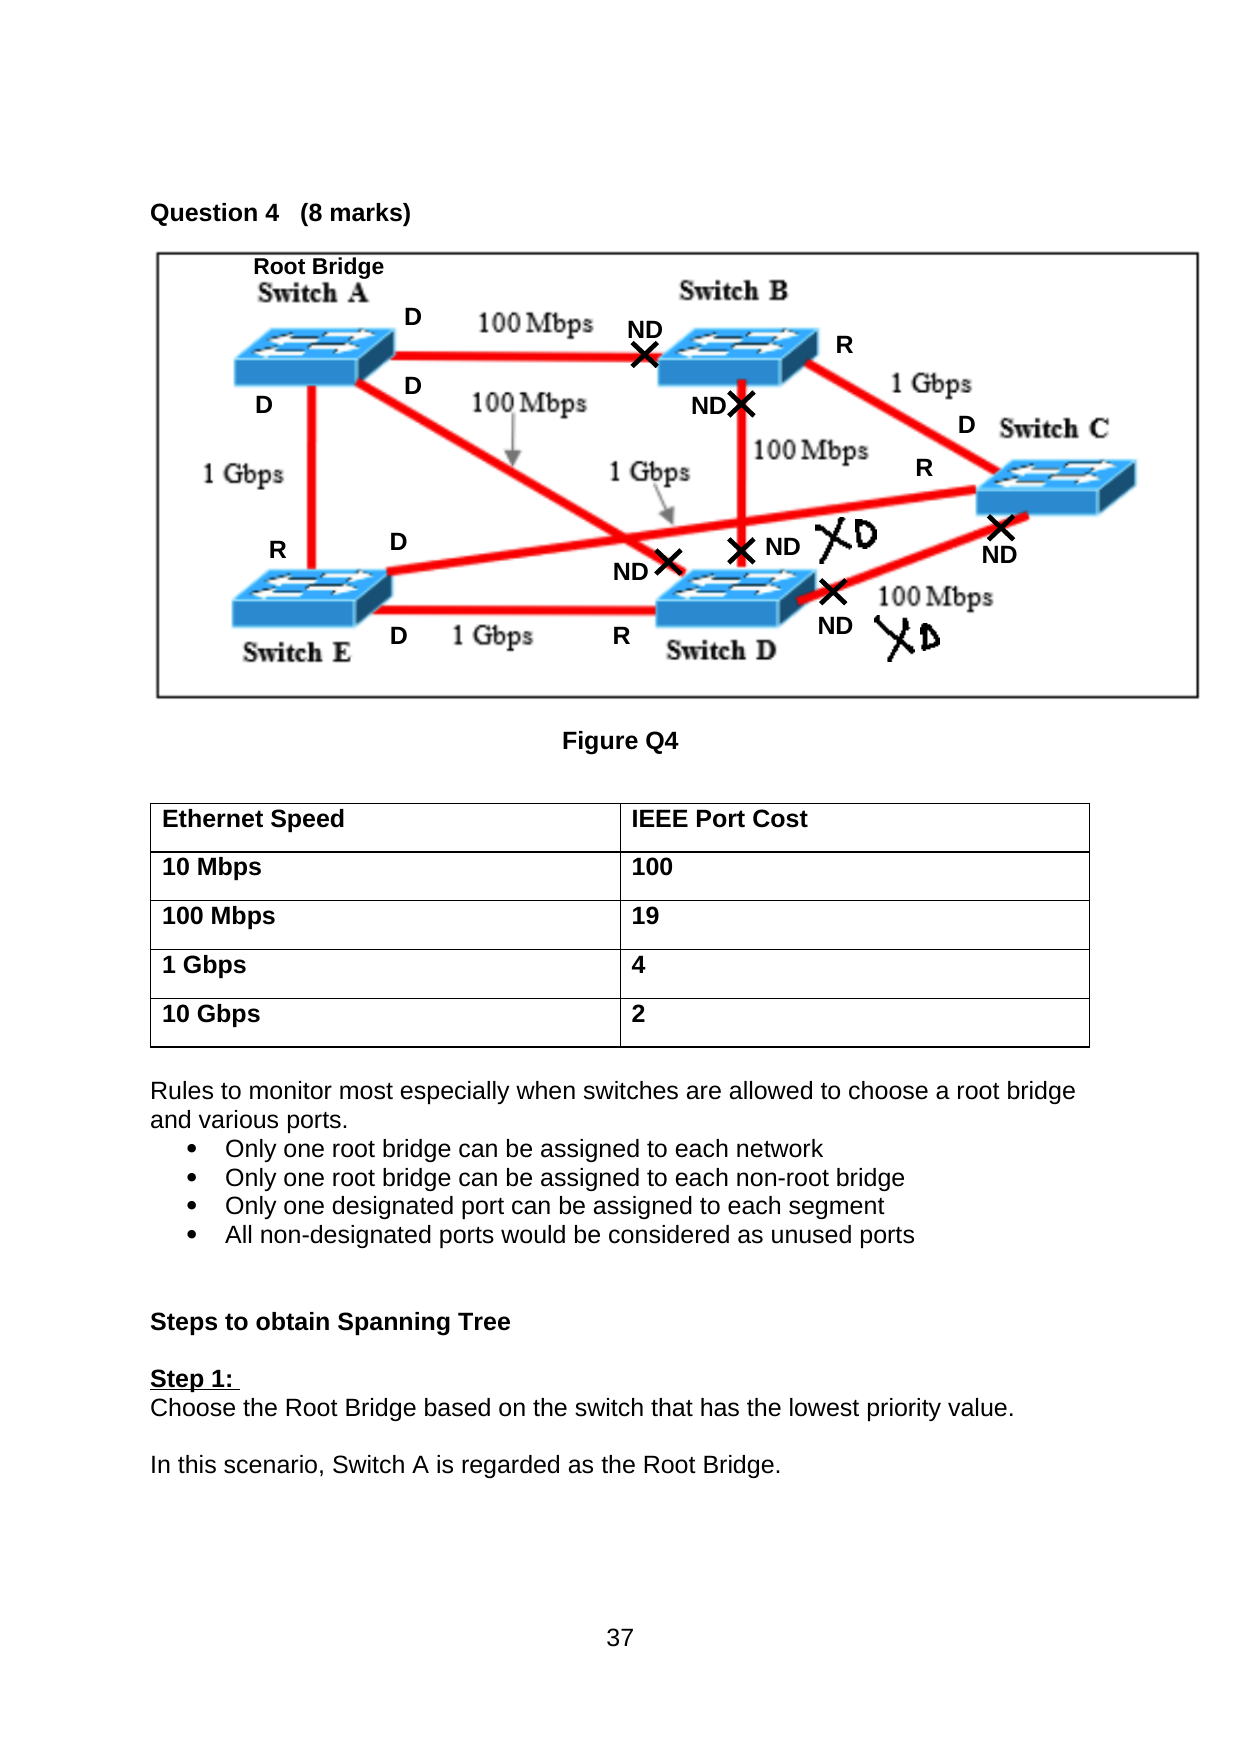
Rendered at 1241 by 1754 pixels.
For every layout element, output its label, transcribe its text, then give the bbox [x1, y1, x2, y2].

text Choose the Root Bridge based on the switch that has the lowest priority value. [150, 1393, 1090, 1422]
text Steps to obtain Spanning Tree [150, 1307, 1090, 1335]
list All non-designated ports would be considered as unused ports [187, 1220, 1090, 1249]
text Step 1: [150, 1364, 1090, 1393]
table_cell 1 Gbps [151, 950, 620, 998]
table_cell 19 [621, 901, 1089, 949]
text Rules to monitor most especially when switches are allowed to choose a root bridge and various ports. [150, 1076, 1090, 1134]
table_cell 100 [621, 853, 1089, 900]
list Only one root bridge can be assigned to each non-root bridge [187, 1162, 1090, 1191]
list Only one root bridge can be assigned to each network [187, 1134, 1090, 1162]
text Question 4 (8 marks) [150, 198, 1090, 226]
text Figure Q4 [150, 726, 1090, 755]
picture [150, 245, 1206, 708]
list Only one designated port can be assigned to each segment [187, 1191, 1090, 1220]
table_header IEEE Port Cost [621, 804, 1089, 851]
text In this scenario, Switch A is regarded as the Root Bridge. [150, 1450, 1090, 1479]
table_header Ethernet Speed [151, 804, 620, 851]
table_cell 4 [621, 950, 1089, 998]
table_cell 2 [621, 999, 1089, 1046]
table_cell 10 Mbps [151, 853, 620, 900]
table_cell 100 Mbps [151, 901, 620, 949]
table_cell 10 Gbps [151, 999, 620, 1046]
